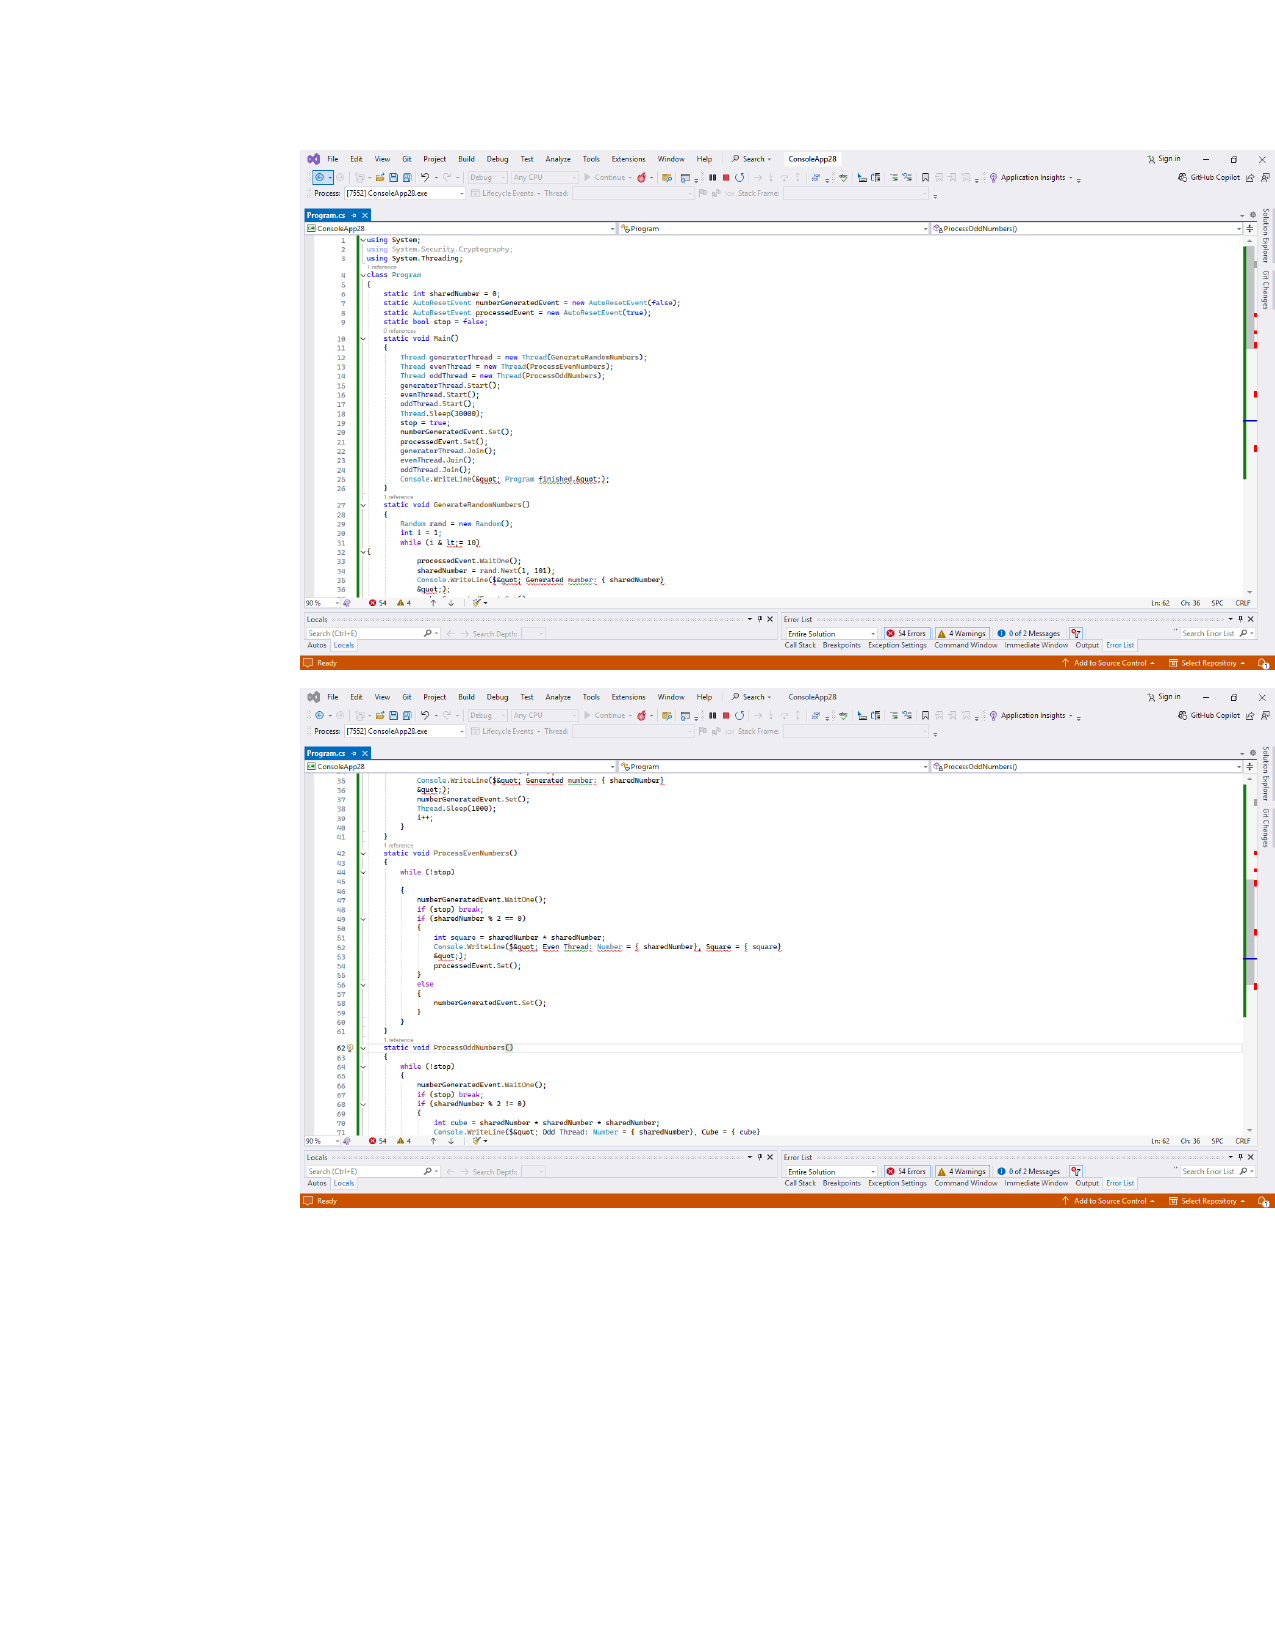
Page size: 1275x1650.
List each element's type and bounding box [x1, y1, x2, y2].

picture [300, 688, 1275, 1208]
picture [300, 150, 1275, 670]
